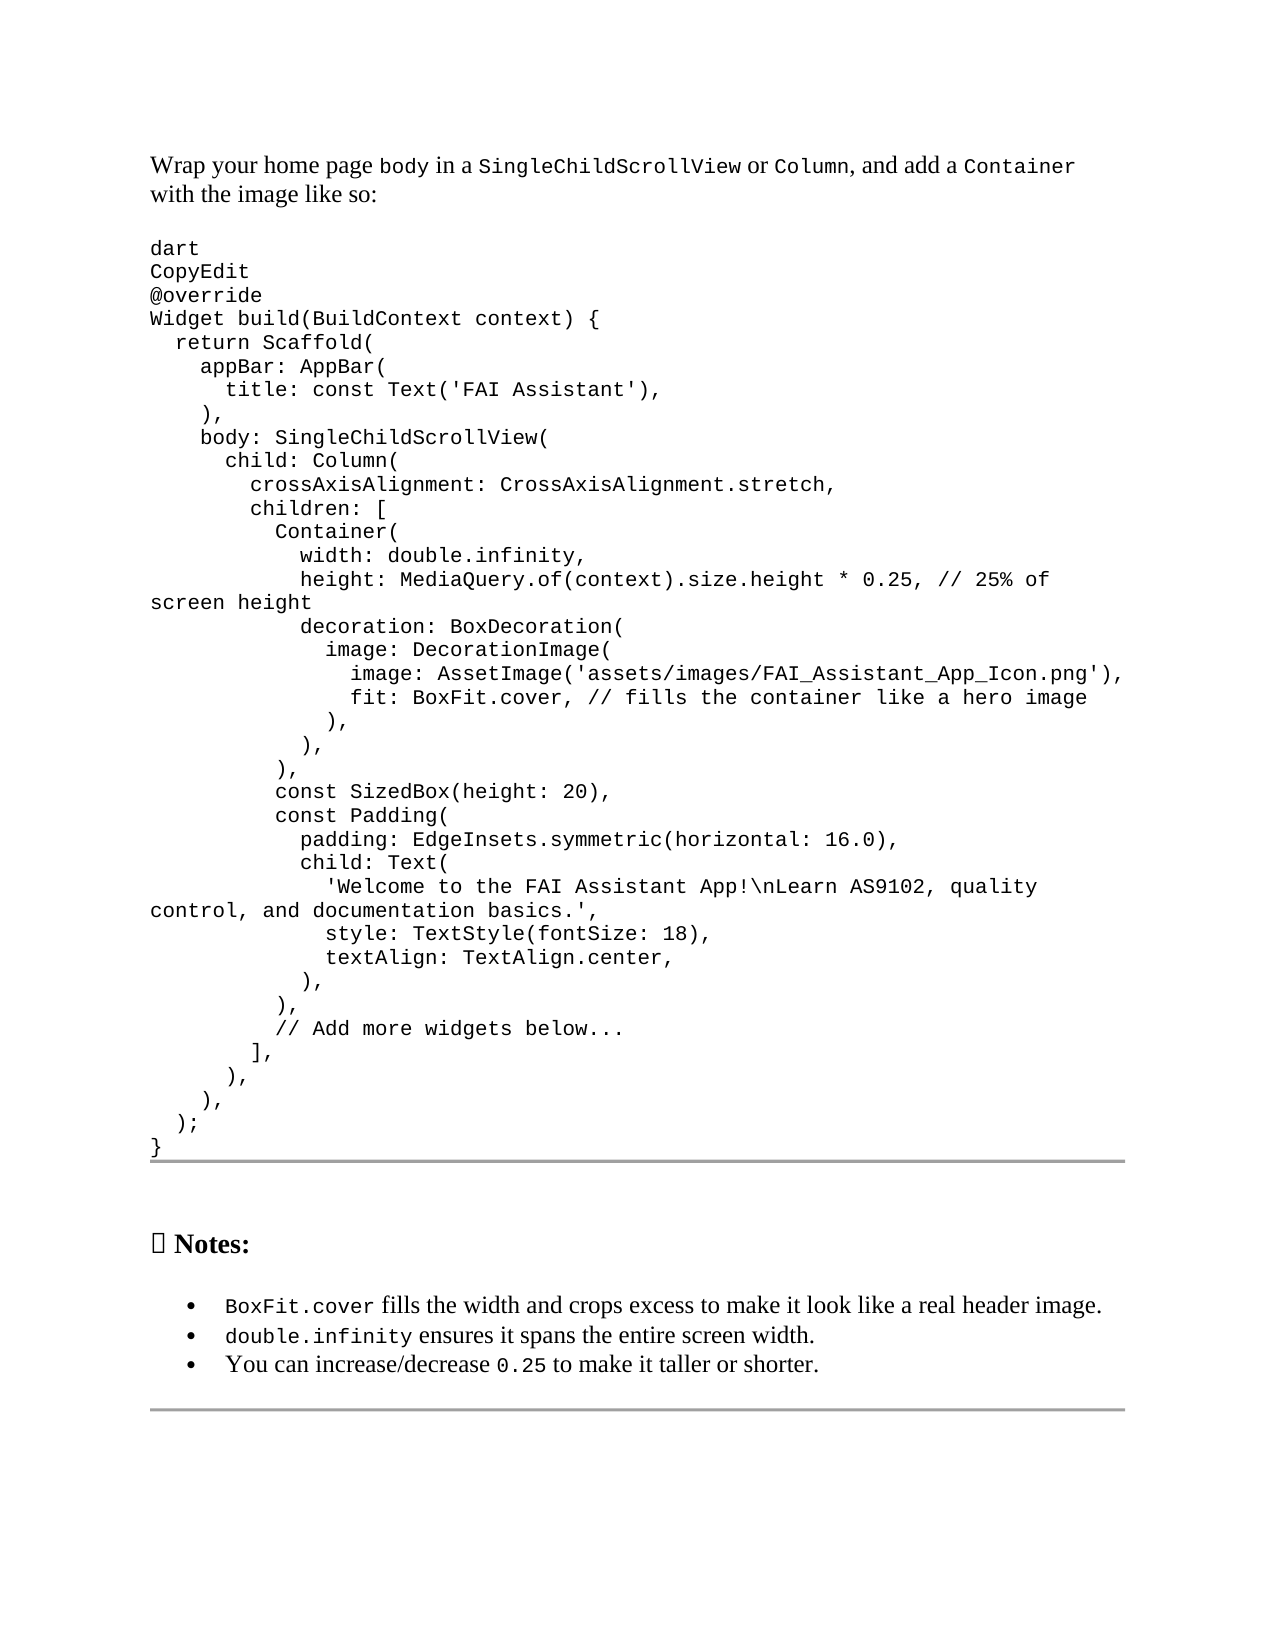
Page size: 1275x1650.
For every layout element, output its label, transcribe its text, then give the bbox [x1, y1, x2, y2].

text children: [ [150, 498, 1125, 521]
text ), [150, 710, 1125, 734]
text Widget build(BuildContext context) { [150, 308, 1125, 332]
text padding: EdgeInsets.symmetric(horizontal: 16.0), [150, 829, 1125, 852]
text appBar: AppBar( [150, 356, 1125, 379]
text const SizedBox(height: 20), [150, 781, 1125, 805]
text image: AssetImage('assets/images/FAI_Assistant_App_Icon.png'), [150, 663, 1125, 687]
text 'Welcome to the FAI Assistant App!\nLearn AS9102, quality control, and documentation basics.', [150, 876, 1125, 923]
list You can increase/decrease 0.25 to make it taller or shorter. [187, 1349, 1125, 1379]
text Wrap your home page body in a SingleChildScrollView or Column, and add a Container with the image like so: [150, 150, 1125, 208]
text image: DecorationImage( [150, 639, 1125, 663]
list double.infinity ensures it spans the entire screen width. [187, 1320, 1125, 1349]
text width: double.infinity, [150, 545, 1125, 568]
text dart [150, 237, 1125, 261]
text ), [150, 994, 1125, 1018]
text ), [150, 971, 1125, 994]
text Container( [150, 521, 1125, 545]
text ), [150, 403, 1125, 427]
text ); [150, 1112, 1125, 1136]
text ), [150, 1065, 1125, 1089]
text ], [150, 1041, 1125, 1065]
text textAlign: TextAlign.center, [150, 947, 1125, 971]
text ), [150, 734, 1125, 758]
text height: MediaQuery.of(context).size.height * 0.25, // 25% of screen height [150, 568, 1125, 616]
text crossAxisAlignment: CrossAxisAlignment.stretch, [150, 474, 1125, 498]
list BoxFit.cover fills the width and crops excess to make it look like a real header image. [187, 1290, 1125, 1320]
text // Add more widgets below... [150, 1018, 1125, 1041]
text const Padding( [150, 805, 1125, 829]
text @override [150, 285, 1125, 308]
text body: SingleChildScrollView( [150, 427, 1125, 450]
text return Scaffold( [150, 332, 1125, 356]
text child: Column( [150, 450, 1125, 474]
text } [150, 1136, 1125, 1159]
text decoration: BoxDecoration( [150, 616, 1125, 639]
text ), [150, 1089, 1125, 1112]
text CopyEdit [150, 261, 1125, 285]
text child: Text( [150, 852, 1125, 876]
text ✅ Notes: [150, 1223, 1125, 1261]
text title: const Text('FAI Assistant'), [150, 379, 1125, 403]
text fit: BoxFit.cover, // fills the container like a hero image [150, 687, 1125, 710]
text style: TextStyle(fontSize: 18), [150, 923, 1125, 947]
text ), [150, 758, 1125, 781]
